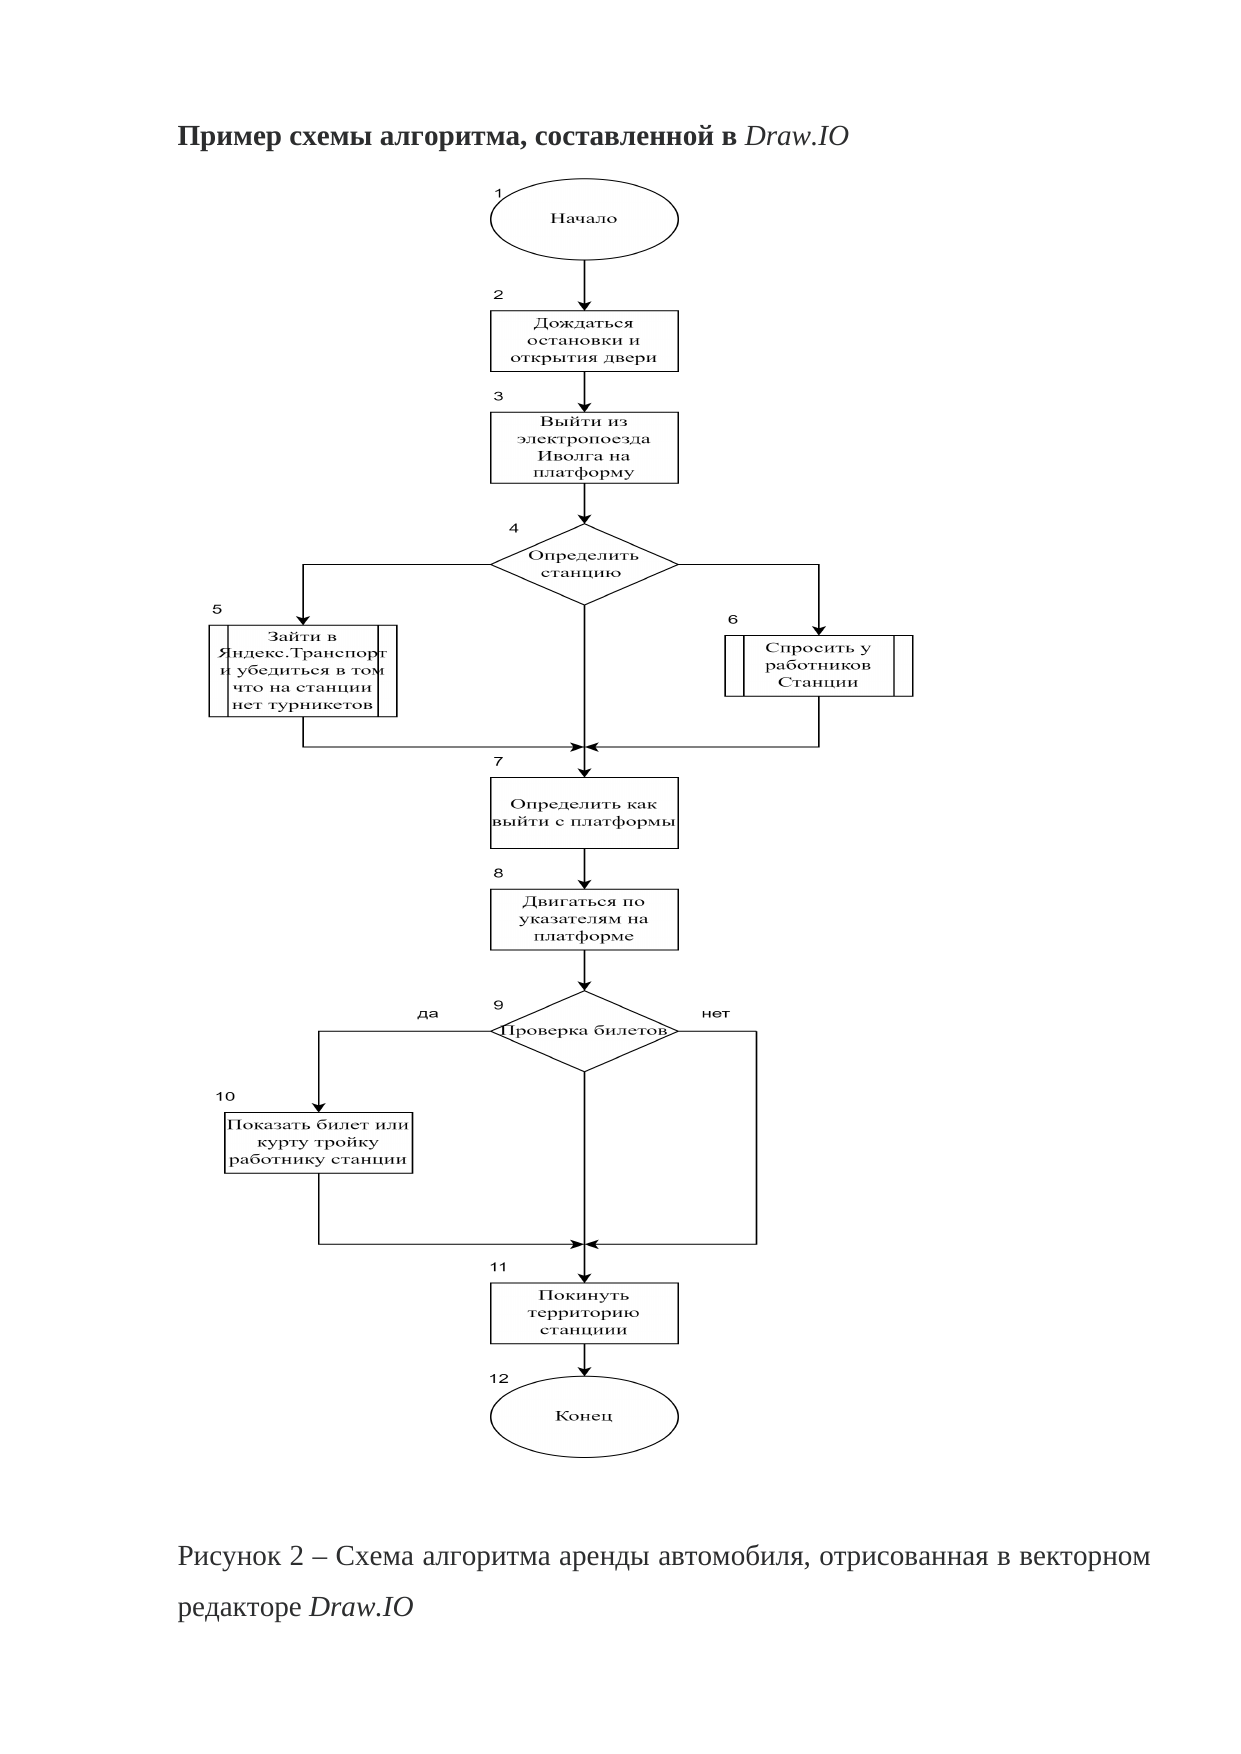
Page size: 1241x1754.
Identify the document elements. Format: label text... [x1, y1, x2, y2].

text Рисунок 2 – Схема алгоритма аренды автомобиля, отрисованная в векторном редакторе Draw.IO [177, 1538, 1152, 1622]
picture [177, 168, 929, 1468]
text Пример схемы алгоритма, составленной в Draw.IO [177, 118, 1152, 152]
